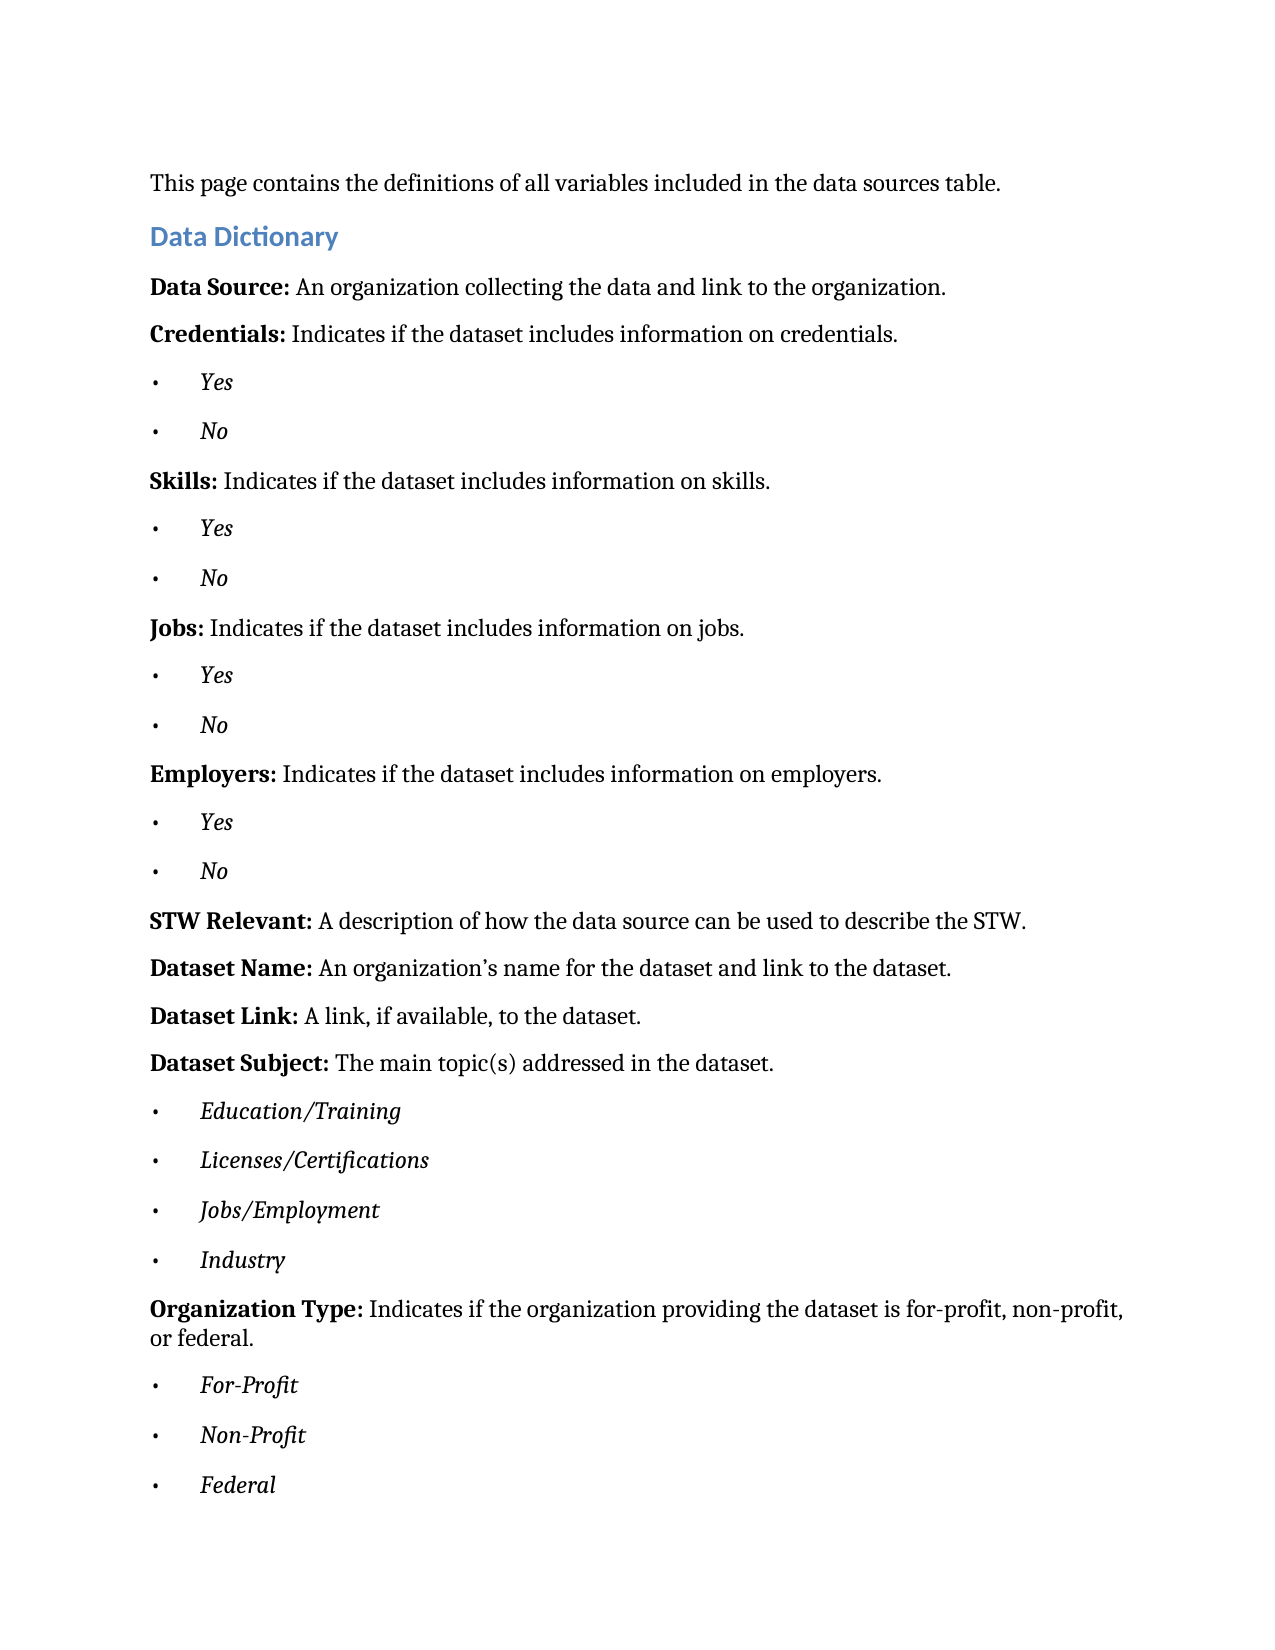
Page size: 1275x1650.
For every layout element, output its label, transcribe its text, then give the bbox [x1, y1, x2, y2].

list Jobs/Employment [150, 1196, 1125, 1225]
list Education/Training [150, 1097, 1125, 1126]
text STW Relevant: A description of how the data source can be used to describe the STW. [150, 907, 1125, 936]
text Employers: Indicates if the dataset includes information on employers. [150, 760, 1125, 789]
subtitle Data Dictionary [150, 218, 1125, 254]
list Yes [150, 368, 1125, 396]
list Yes [150, 514, 1125, 543]
text Organization Type: Indicates if the organization providing the dataset is for-profit, non-profit, or federal. [150, 1295, 1125, 1353]
list Federal [150, 1471, 1125, 1499]
text Jobs: Indicates if the dataset includes information on jobs. [150, 613, 1125, 642]
list No [150, 857, 1125, 886]
list Industry [150, 1246, 1125, 1274]
list No [150, 711, 1125, 739]
text Dataset Name: An organization’s name for the dataset and link to the dataset. [150, 954, 1125, 983]
list No [150, 564, 1125, 593]
text Credentials: Indicates if the dataset includes information on credentials. [150, 320, 1125, 349]
text Dataset Link: A link, if available, to the dataset. [150, 1002, 1125, 1031]
list For-Profit [150, 1371, 1125, 1400]
text Dataset Subject: The main topic(s) addressed in the dataset. [150, 1049, 1125, 1078]
text This page contains the definitions of all variables included in the data sources table. [150, 169, 1125, 197]
list Non-Profit [150, 1421, 1125, 1450]
list No [150, 417, 1125, 446]
text Data Source: An organization collecting the data and link to the organization. [150, 273, 1125, 301]
text Skills: Indicates if the dataset includes information on skills. [150, 467, 1125, 496]
list Yes [150, 808, 1125, 836]
list Licenses/Certifications [150, 1146, 1125, 1175]
list Yes [150, 661, 1125, 690]
